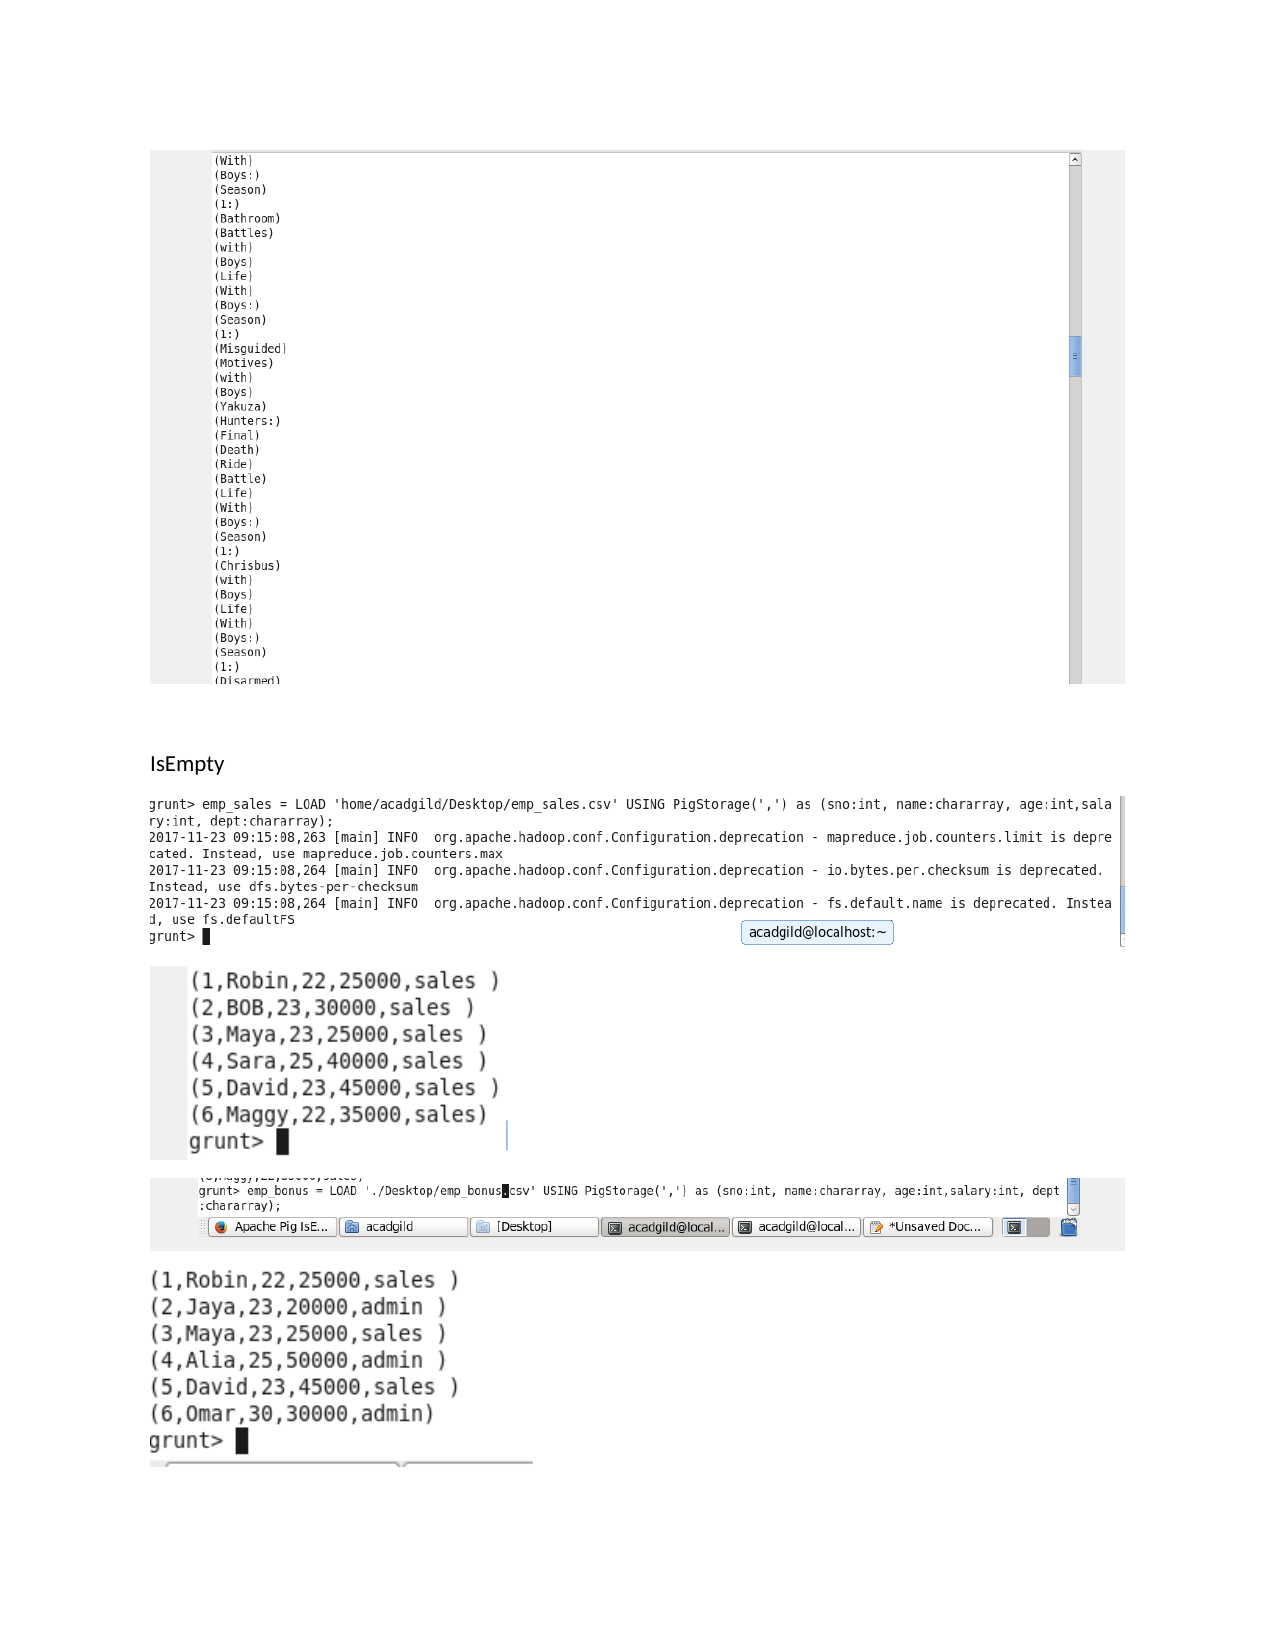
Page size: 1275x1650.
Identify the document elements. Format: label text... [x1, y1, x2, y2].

picture [150, 966, 508, 1160]
picture [150, 1178, 1125, 1251]
picture [150, 796, 1125, 947]
picture [150, 1269, 533, 1467]
text IsEmpty [150, 749, 1125, 777]
picture [150, 150, 1125, 684]
